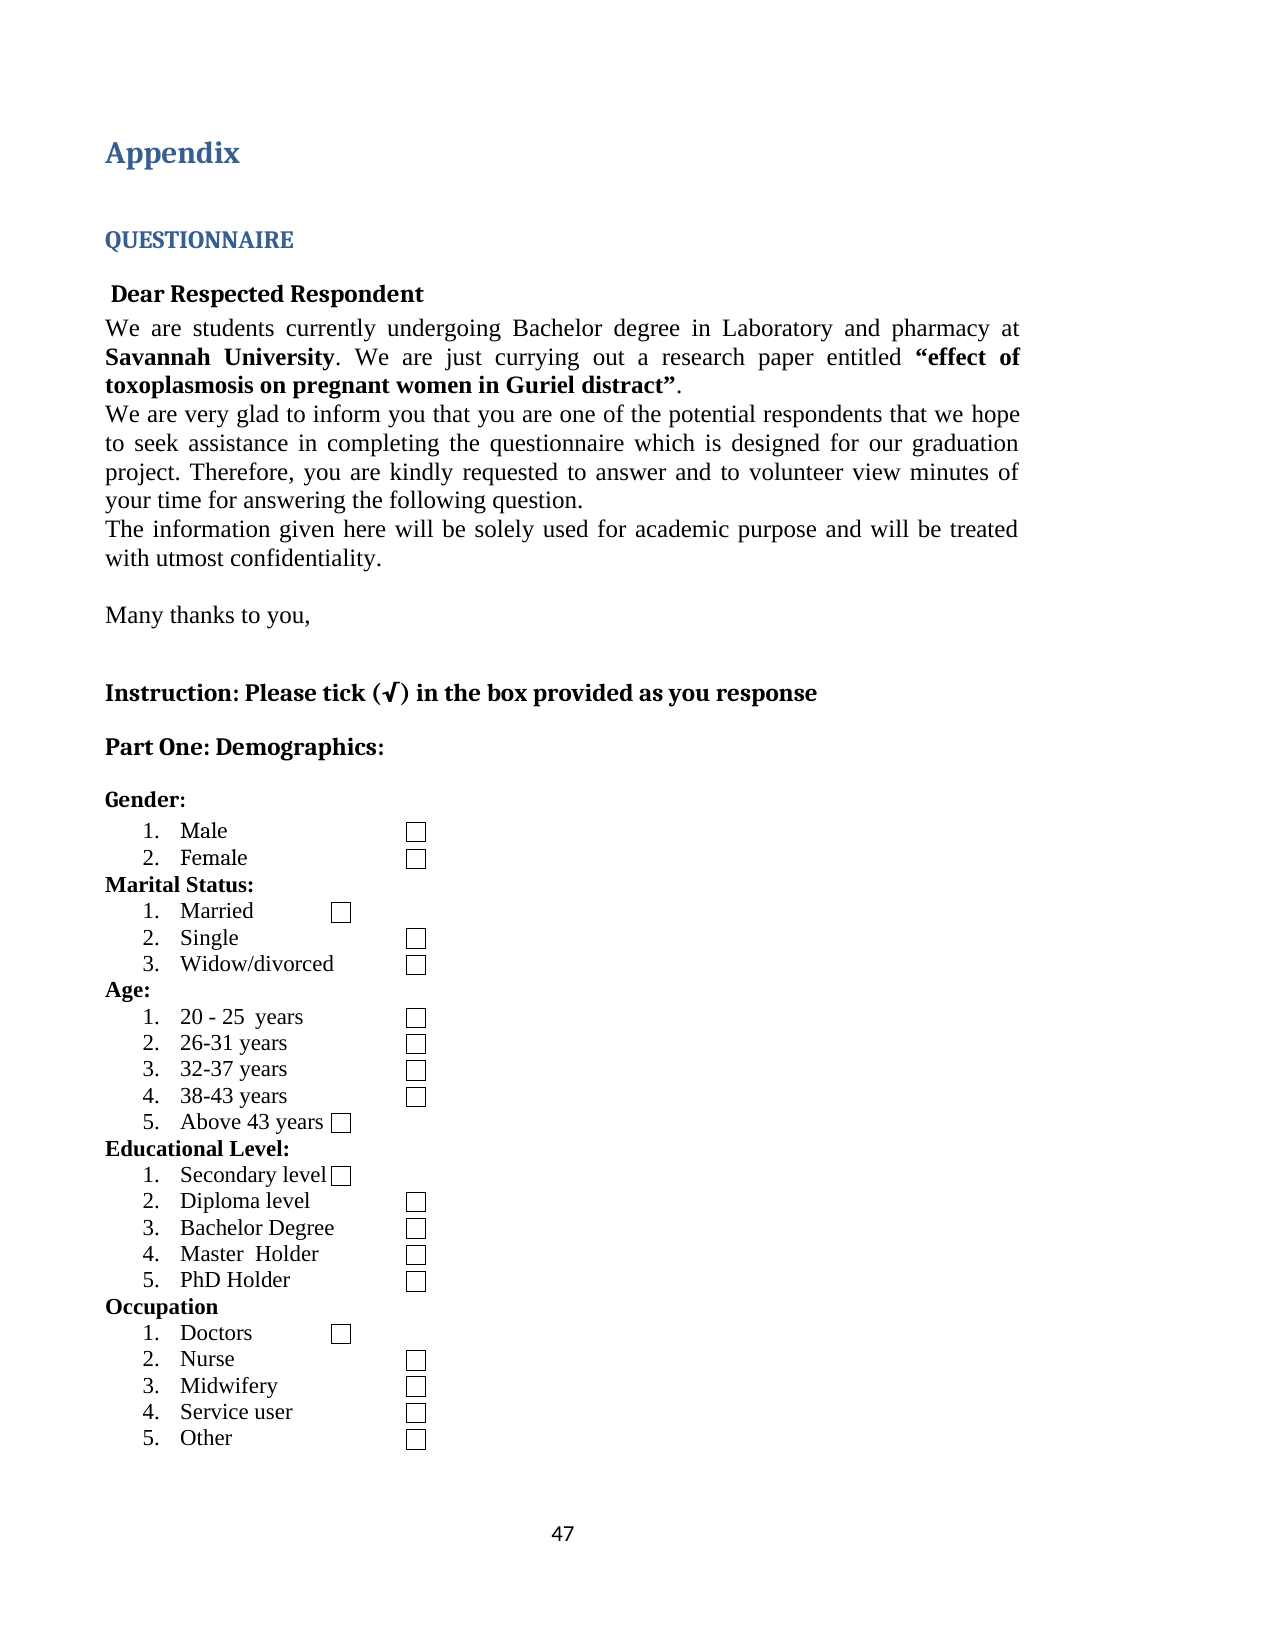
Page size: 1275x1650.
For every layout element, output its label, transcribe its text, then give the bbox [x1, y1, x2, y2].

list Midwifery [142, 1372, 1020, 1398]
list PhD Holder [142, 1266, 1020, 1293]
subtitle Part One: Demographics: [105, 733, 1020, 762]
subtitle Gender: [105, 787, 1020, 813]
list Nurse [142, 1345, 1020, 1372]
text Many thanks to you, [105, 601, 1020, 629]
list Service user [142, 1398, 1020, 1424]
subtitle Dear Respected Respondent [105, 280, 1020, 309]
list Other [142, 1424, 1020, 1451]
list 32-37 years [142, 1056, 1020, 1082]
list 38-43 years [142, 1082, 1020, 1108]
subtitle Appendix [105, 135, 1020, 171]
list Secondary level [142, 1161, 1020, 1187]
list Widow/divorced [142, 950, 1020, 976]
list Doctors [142, 1319, 1020, 1345]
text We are very glad to inform you that you are one of the potential respondents that we hope to seek assistance in completing the questionnaire which is designed for our graduation project. Therefore, you are kindly requested to answer and to volunteer view minutes of your time for answering the following question. [105, 399, 1020, 514]
subtitle QUESTIONNAIRE [105, 226, 1020, 255]
list Occupation [105, 1293, 1020, 1319]
text The information given here will be solely used for academic purpose and will be treated with utmost confidentiality. [105, 514, 1020, 572]
list Marital Status: [105, 871, 1020, 897]
list Age: [105, 976, 1020, 1003]
list Educational Level: [105, 1134, 1020, 1161]
list Single [142, 924, 1020, 950]
list Bachelor Degree [142, 1214, 1020, 1240]
text We are students currently undergoing Bachelor degree in Laboratory and pharmacy at Savannah University. We are just currying out a research paper entitled “effect of toxoplasmosis on pregnant women in Guriel distract”. [105, 313, 1020, 399]
list 26-31 years [142, 1029, 1020, 1056]
list 20 - 25 years [142, 1003, 1020, 1029]
list Above 43 years [142, 1108, 1020, 1134]
subtitle Male [142, 817, 1020, 844]
list Married [142, 897, 1020, 924]
list Master Holder [142, 1240, 1020, 1266]
subtitle female [142, 844, 1020, 871]
subtitle Instruction: Please tick (√) in the box provided as you response [105, 679, 1020, 708]
list Diploma level [142, 1187, 1020, 1214]
